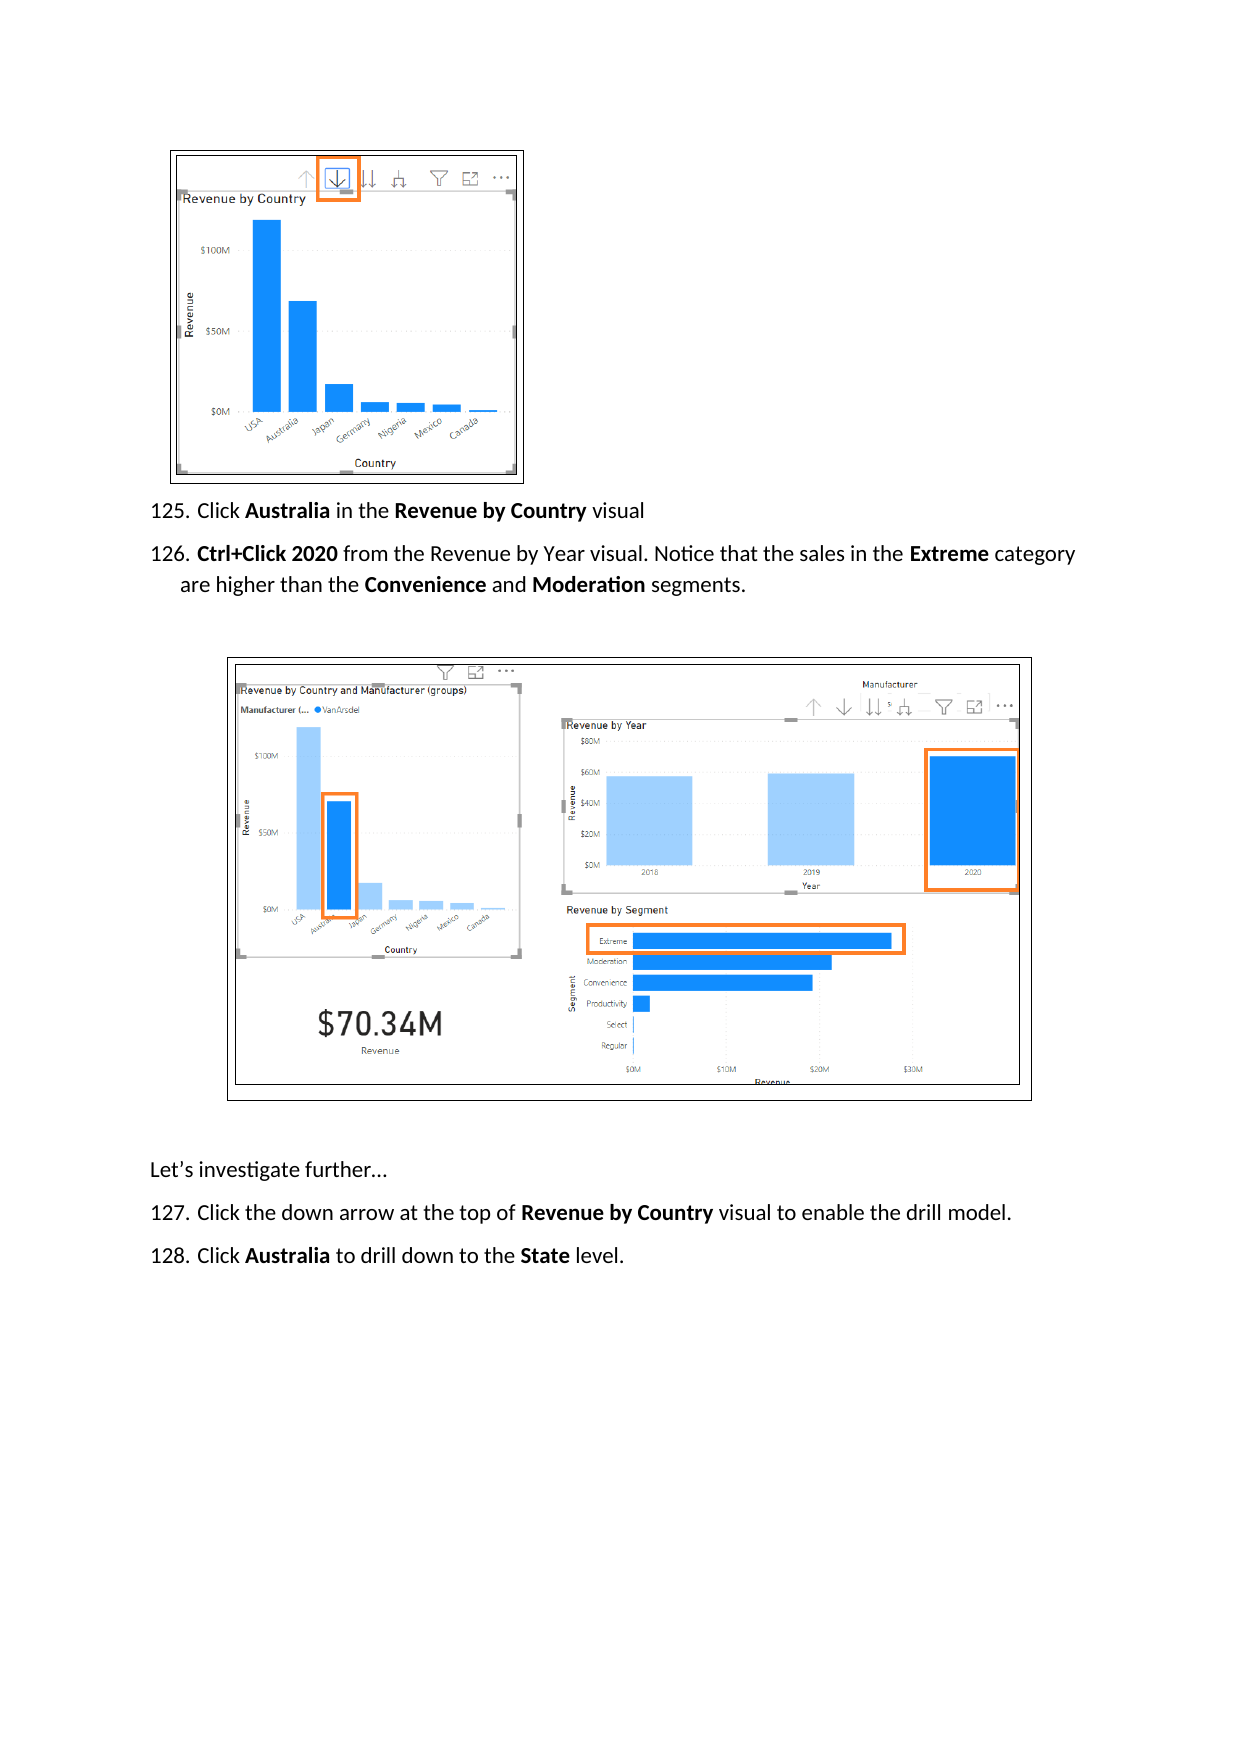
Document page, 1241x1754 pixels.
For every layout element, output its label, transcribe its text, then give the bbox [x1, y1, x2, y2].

picture [236, 665, 1019, 1084]
list Click Australia to drill down to the State level. [150, 1241, 1121, 1269]
list Click the down arrow at the top of Revenue by Country visual to enable the drill model. [150, 1198, 1121, 1226]
list Click Australia in the Revenue by Country visual [150, 497, 1121, 525]
picture [177, 156, 516, 474]
text Let’s investigate further… [150, 1156, 1121, 1184]
list Ctrl+Click 2020 from the Revenue by Year visual. Notice that the sales in the Extreme category are higher than the Convenience and Moderation segments. [150, 539, 1076, 598]
